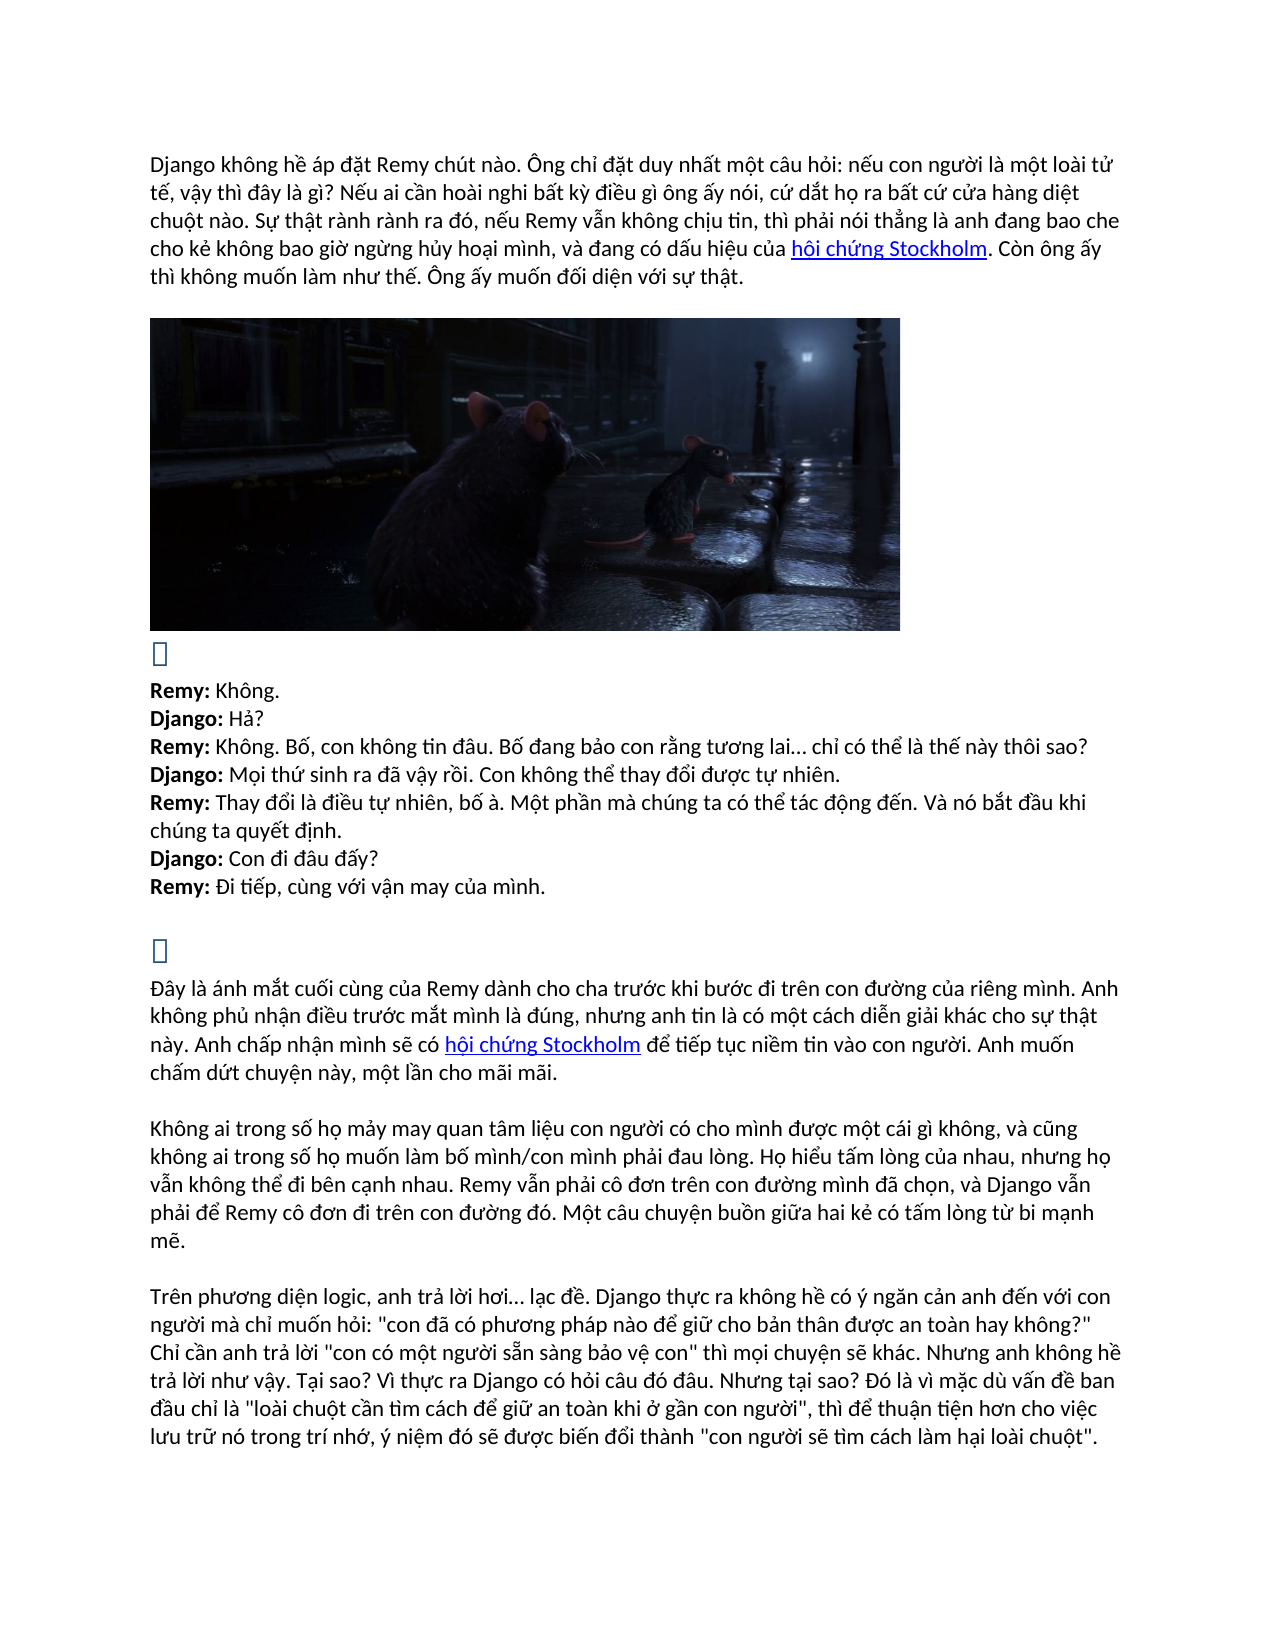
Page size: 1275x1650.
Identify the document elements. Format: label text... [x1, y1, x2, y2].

text Không ai trong số họ mảy may quan tâm liệu con người có cho mình được một cái gì không, và cũng không ai trong số họ muốn làm bố mình/con mình phải đau lòng. Họ hiểu tấm lòng của nhau, nhưng họ vẫn không thể đi bên cạnh nhau. Remy vẫn phải cô đơn trên con đường mình đã chọn, và Django vẫn phải để Remy cô đơn đi trên con đường đó. Một câu chuyện buồn giữa hai kẻ có tấm lòng từ bi mạnh mẽ. [150, 1114, 1125, 1254]
text Remy: Không. [150, 676, 1125, 704]
text Django: Hả? [150, 704, 1125, 732]
text Đây là ánh mắt cuối cùng của Remy dành cho cha trước khi bước đi trên con đường của riêng mình. Anh không phủ nhận điều trước mắt mình là đúng, nhưng anh tin là có một cách diễn giải khác cho sự thật này. Anh chấp nhận mình sẽ có hội chứng Stockholm để tiếp tục niềm tin vào con người. Anh muốn chấm dứt chuyện này, một lần cho mãi mãi. [150, 974, 1125, 1086]
subtitle 💬 [150, 631, 1125, 676]
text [150, 1282, 1125, 1450]
text Django: Mọi thứ sinh ra đã vậy rồi. Con không thể thay đổi được tự nhiên. [150, 760, 1125, 788]
text Remy: Đi tiếp, cùng với vận may của mình. [150, 872, 1125, 900]
subtitle 🔎 [150, 928, 1125, 974]
picture [150, 318, 901, 631]
text Remy: Không. Bố, con không tin đâu. Bố đang bảo con rằng tương lai… chỉ có thể là thế này thôi sao? [150, 732, 1125, 760]
text Remy: Thay đổi là điều tự nhiên, bố à. Một phần mà chúng ta có thể tác động đến. Và nó bắt đầu khi chúng ta quyết định. [150, 788, 1125, 844]
text Django không hề áp đặt Remy chút nào. Ông chỉ đặt duy nhất một câu hỏi: nếu con người là một loài tử tế, vậy thì đây là gì? Nếu ai cần hoài nghi bất kỳ điều gì ông ấy nói, cứ dắt họ ra bất cứ cửa hàng diệt chuột nào. Sự thật rành rành ra đó, nếu Remy vẫn không chịu tin, thì phải nói thẳng là anh đang bao che cho kẻ không bao giờ ngừng hủy hoại mình, và đang có dấu hiệu của hội chứng Stockholm. Còn ông ấy thì không muốn làm như thế. Ông ấy muốn đối diện với sự thật. [150, 150, 1125, 290]
text Django: Con đi đâu đấy? [150, 844, 1125, 872]
